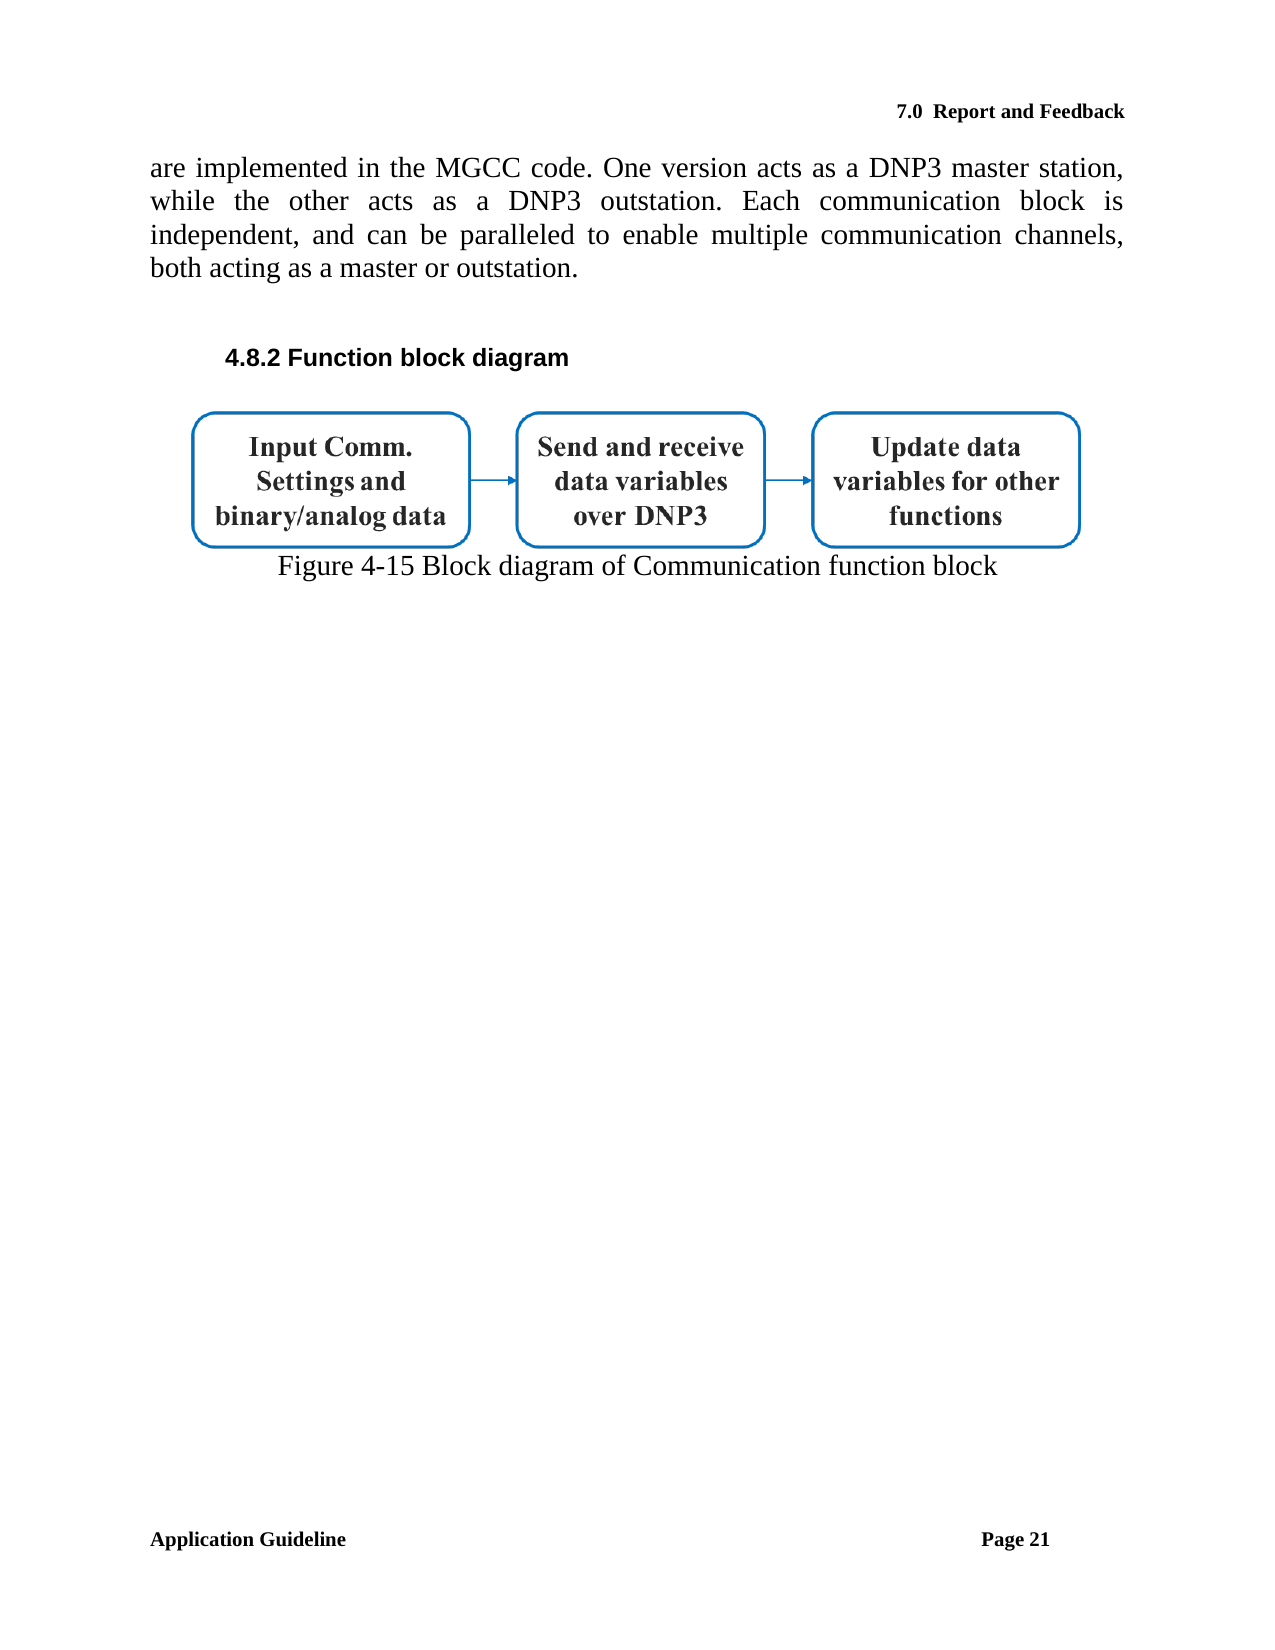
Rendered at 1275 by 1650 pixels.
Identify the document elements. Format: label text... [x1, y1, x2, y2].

picture [191, 411, 1084, 549]
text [150, 150, 1125, 284]
subtitle 4.8.2 Function block diagram [150, 343, 1125, 371]
